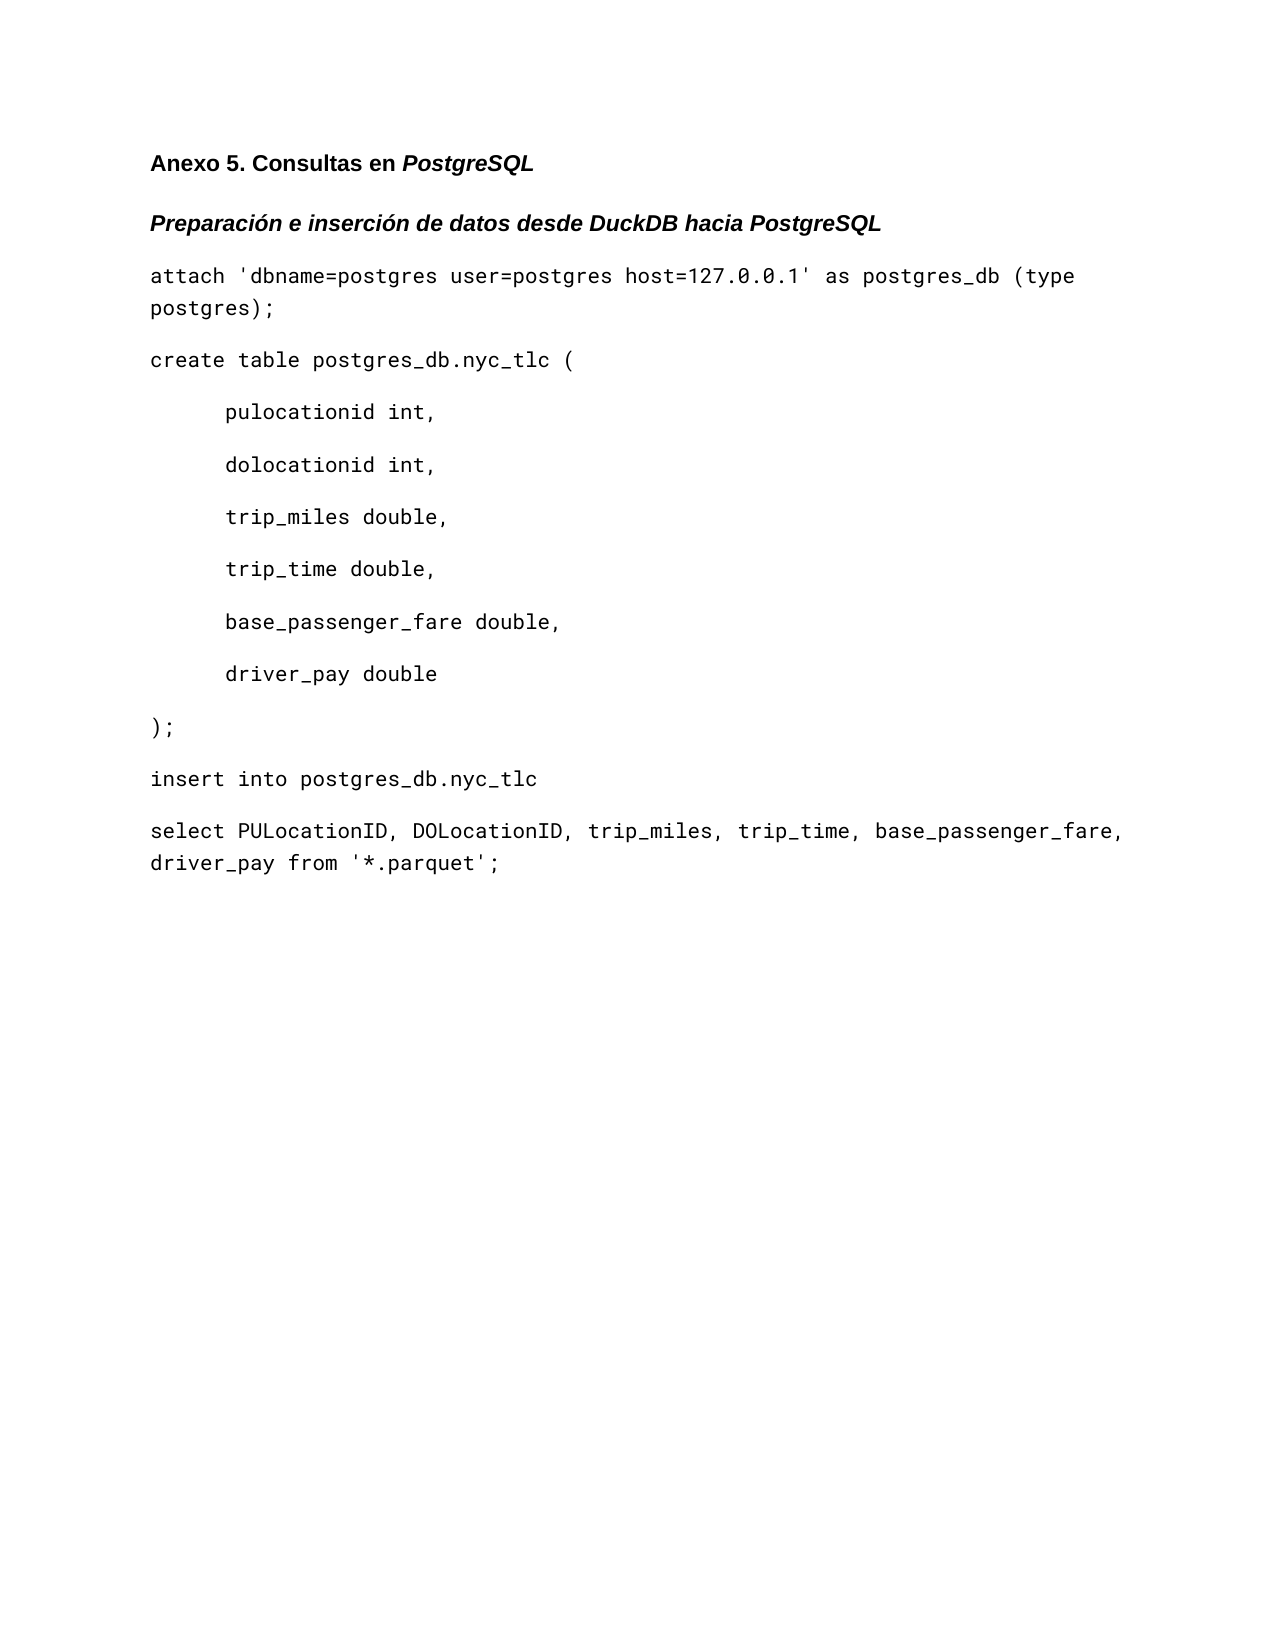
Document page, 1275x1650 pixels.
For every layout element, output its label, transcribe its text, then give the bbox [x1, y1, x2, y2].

text pulocationid int, [150, 398, 1125, 425]
text Anexo 5. Consultas en PostgreSQL [150, 150, 1125, 176]
text attach 'dbname=postgres user=postgres host=127.0.0.1' as postgres_db (type postgres); [150, 261, 1125, 321]
text select PULocationID, DOLocationID, trip_miles, trip_time, base_passenger_fare, driver_pay from '*.parquet'; [150, 817, 1125, 876]
text driver_pay double [150, 660, 1125, 687]
text dolocationid int, [150, 450, 1125, 478]
text trip_time double, [150, 555, 1125, 582]
text insert into postgres_db.nyc_tlc [150, 764, 1125, 792]
text ); [150, 712, 1125, 740]
text base_passenger_fare double, [150, 607, 1125, 635]
text Preparación e inserción de datos desde DuckDB hacia PostgreSQL [150, 210, 1125, 237]
text create table postgres_db.nyc_tlc ( [150, 345, 1125, 373]
text trip_miles double, [150, 503, 1125, 530]
